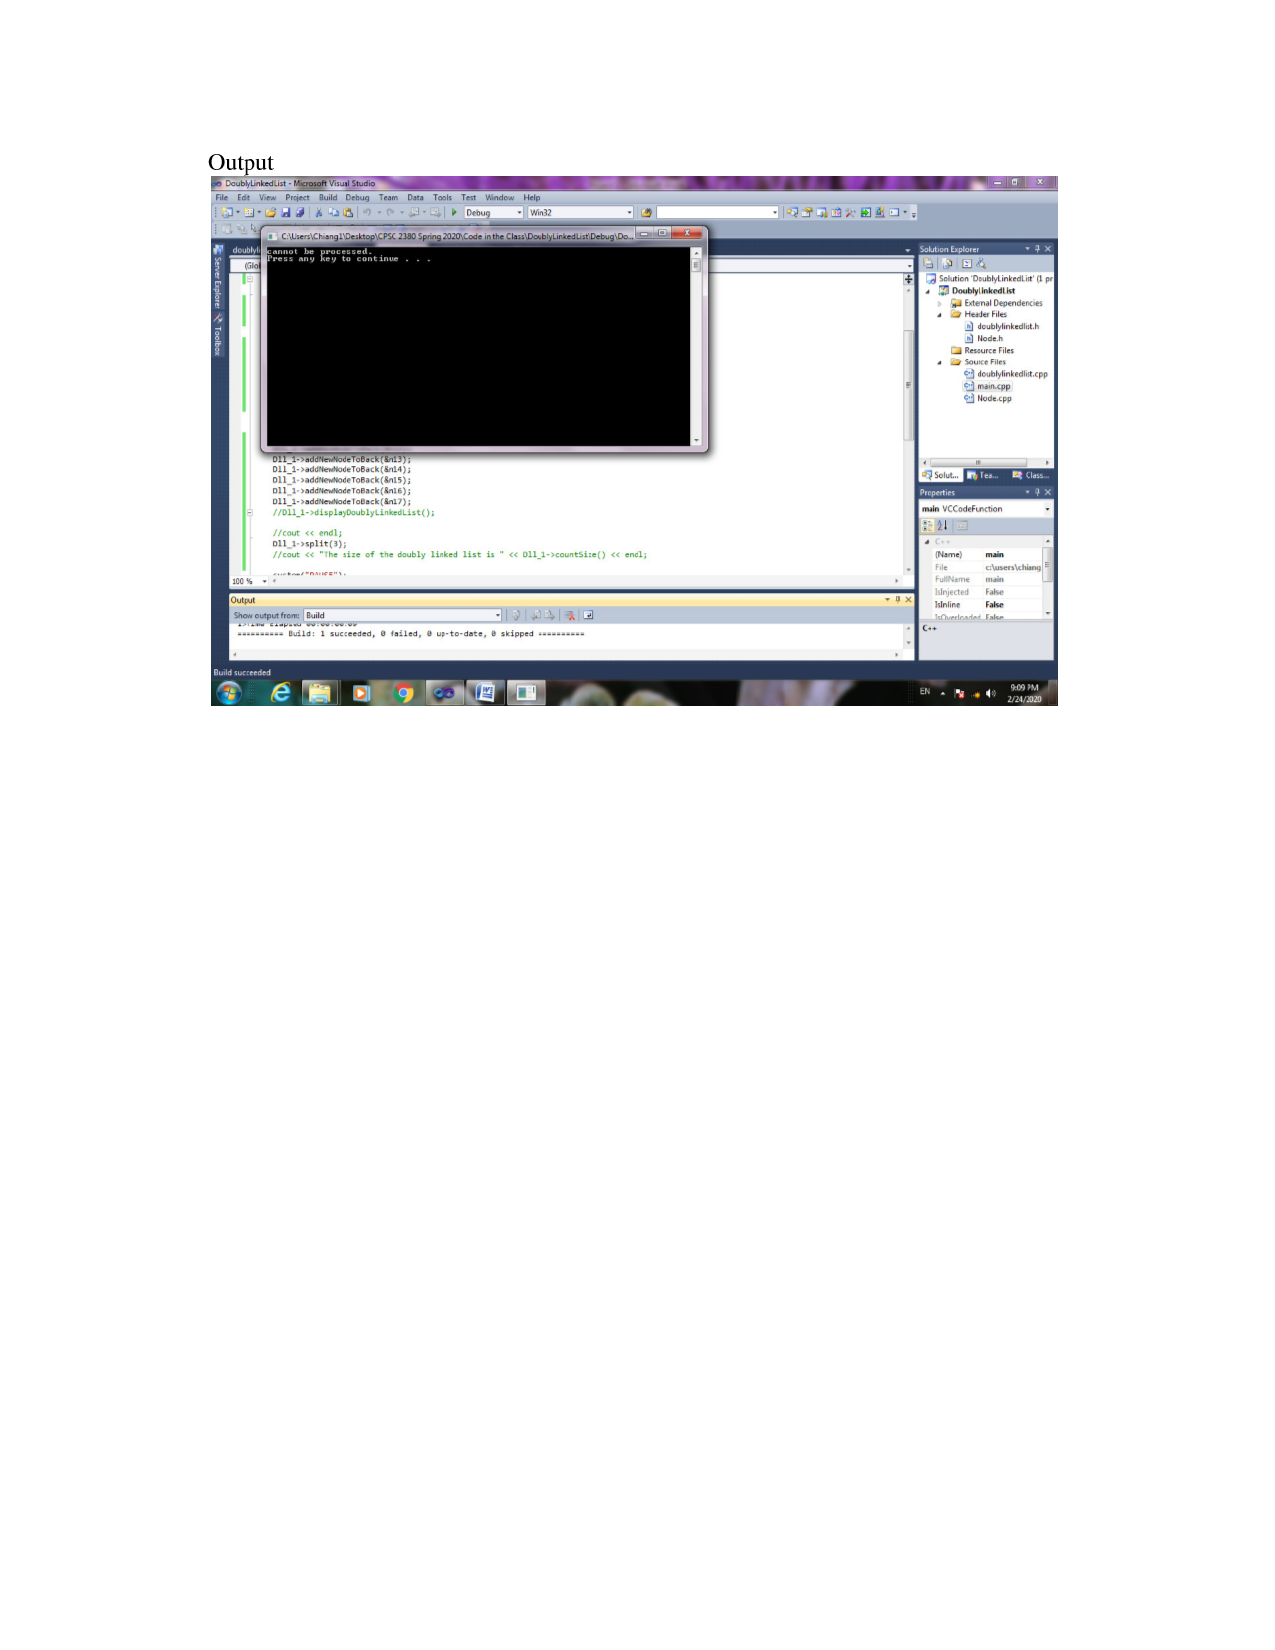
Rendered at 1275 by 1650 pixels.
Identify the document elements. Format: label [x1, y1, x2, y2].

picture [150, 150, 1125, 730]
